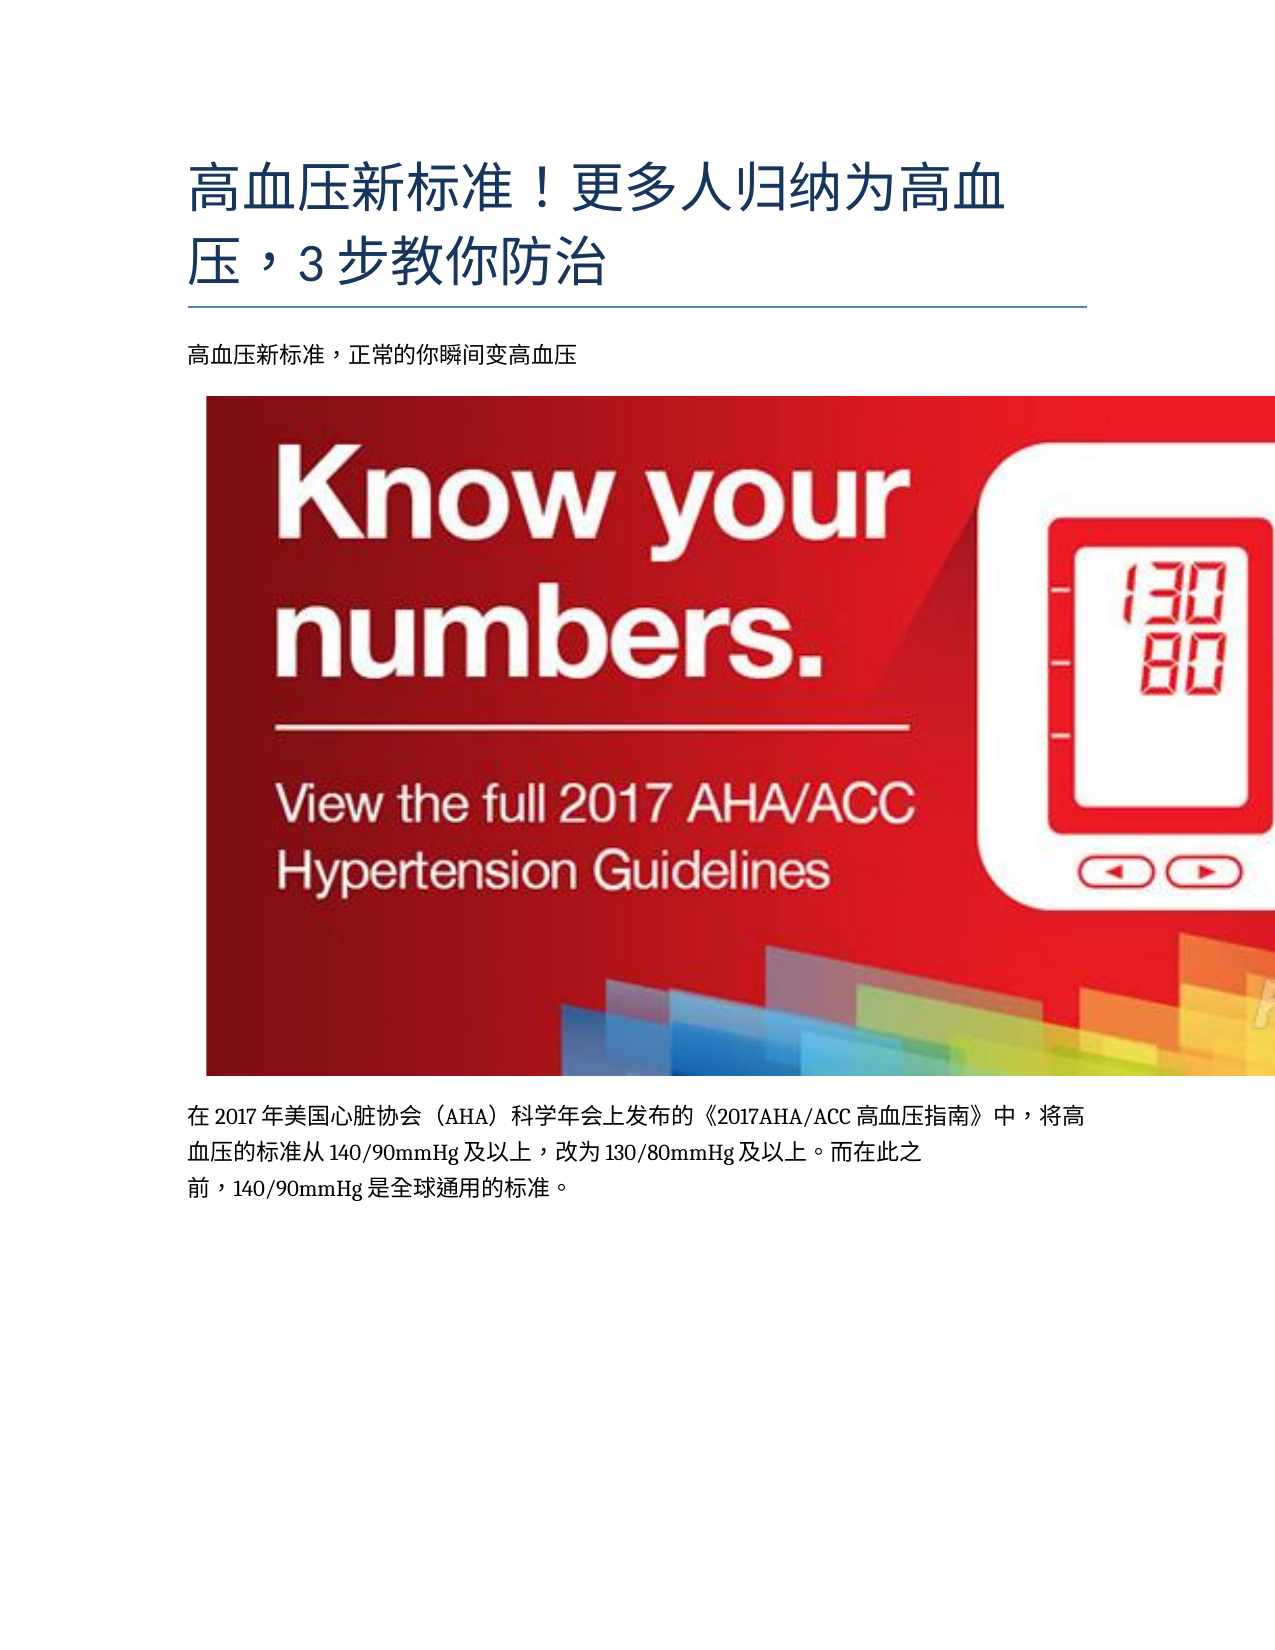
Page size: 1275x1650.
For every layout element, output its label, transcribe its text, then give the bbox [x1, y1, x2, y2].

title 高血压新标准！更多人归纳为高血压，3步教你防治 [187, 150, 1087, 308]
text 在2017年美国心脏协会（AHA）科学年会上发布的《2017AHA/ACC高血压指南》中，将高血压的标准从140/90mmHg及以上，改为130/80mmHg及以上。而在此之前，140/90mmHg是全球通用的标准。 [187, 1100, 1087, 1203]
picture [206, 396, 1275, 1076]
text 高血压新标准，正常的你瞬间变高血压 [187, 339, 1087, 370]
